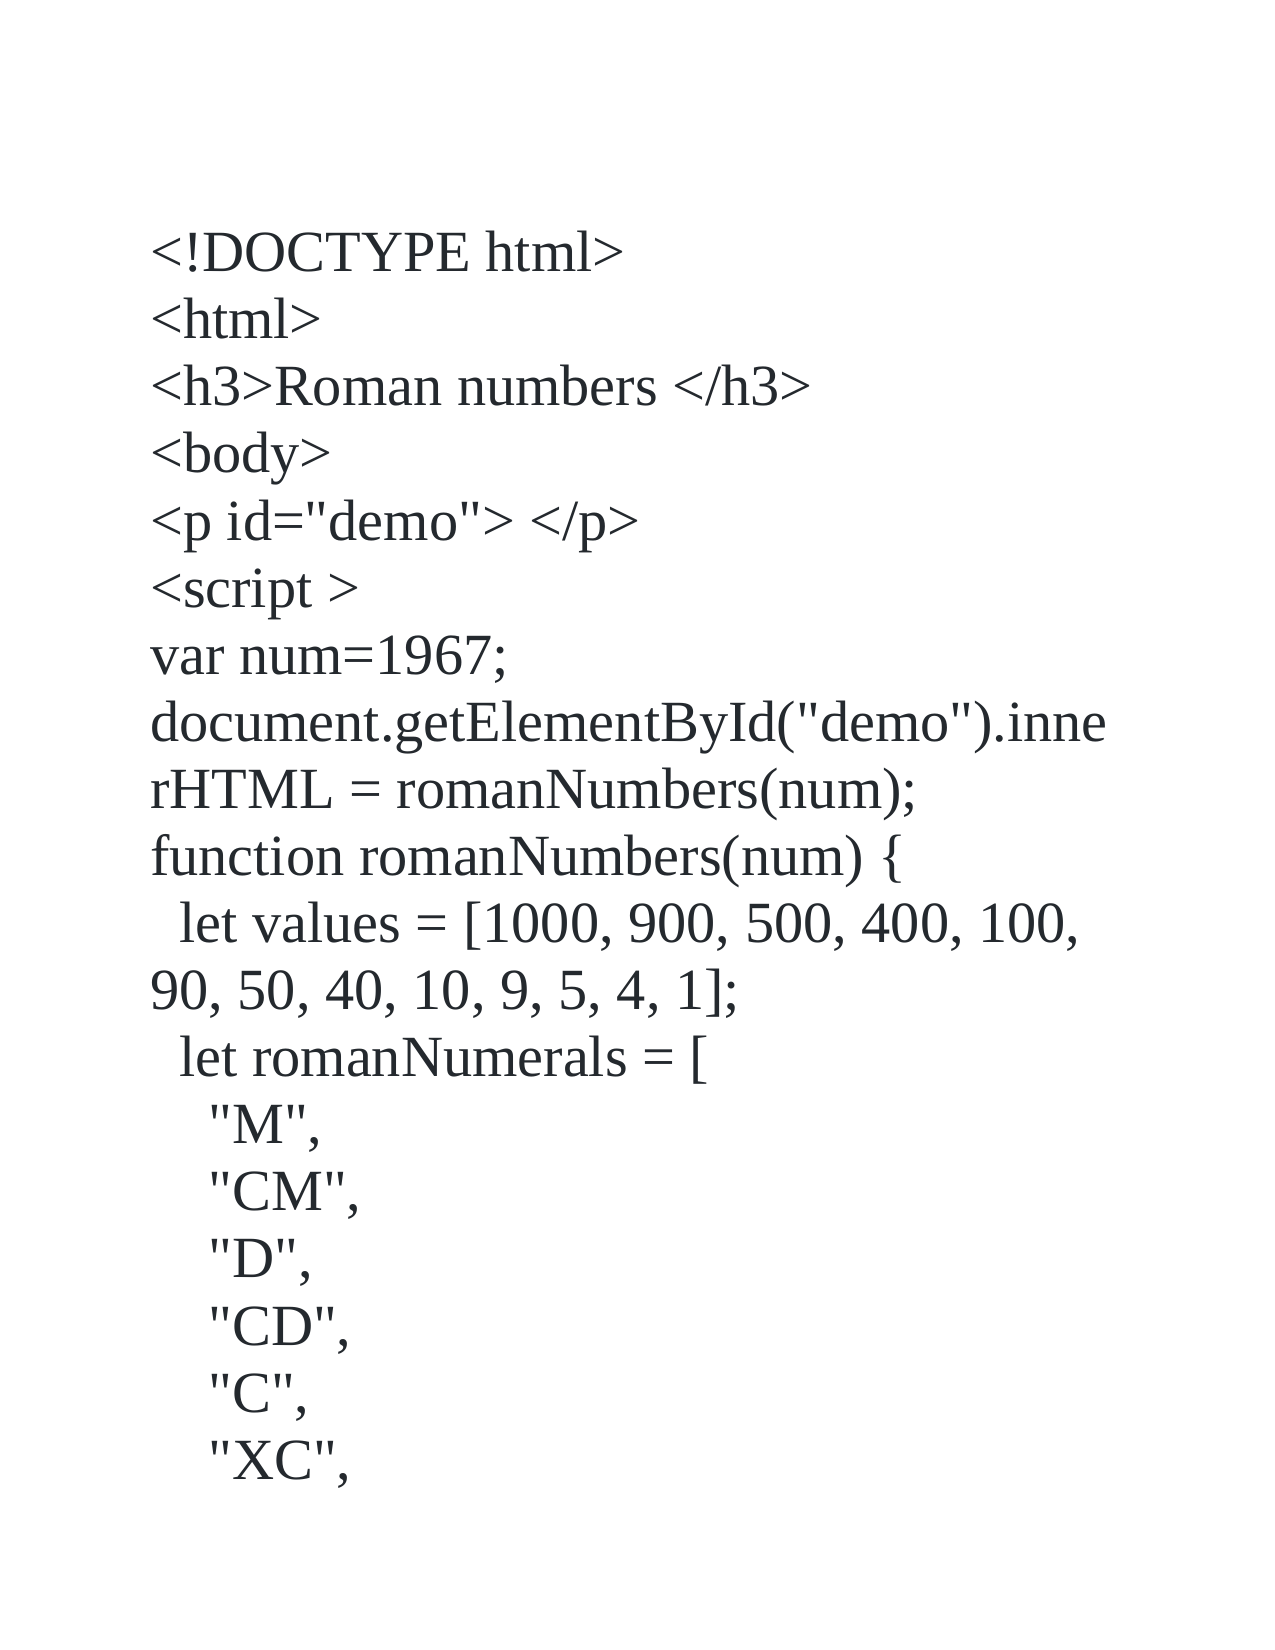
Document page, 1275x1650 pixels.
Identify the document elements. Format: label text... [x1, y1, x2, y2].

text <html> [150, 284, 1125, 351]
text "D", [150, 1223, 1125, 1290]
text "M", [150, 1089, 1125, 1156]
text document.getElementById("demo").innerHTML = romanNumbers(num); [150, 687, 1125, 821]
text "CD", [150, 1290, 1125, 1357]
text <script > [150, 552, 1125, 619]
text <p id="demo"> </p> [150, 485, 1125, 552]
text function romanNumbers(num) { [150, 821, 1125, 888]
text "C", [150, 1357, 1125, 1424]
text <h3>Roman numbers </h3> [150, 351, 1125, 418]
text "XC", [150, 1424, 1125, 1492]
text <!DOCTYPE html> [150, 217, 1125, 284]
text <body> [150, 418, 1125, 485]
text let values = [1000, 900, 500, 400, 100, 90, 50, 40, 10, 9, 5, 4, 1]; [150, 888, 1125, 1022]
text let romanNumerals = [ [150, 1022, 1125, 1089]
text var num=1967; [150, 619, 1125, 687]
text "CM", [150, 1156, 1125, 1223]
